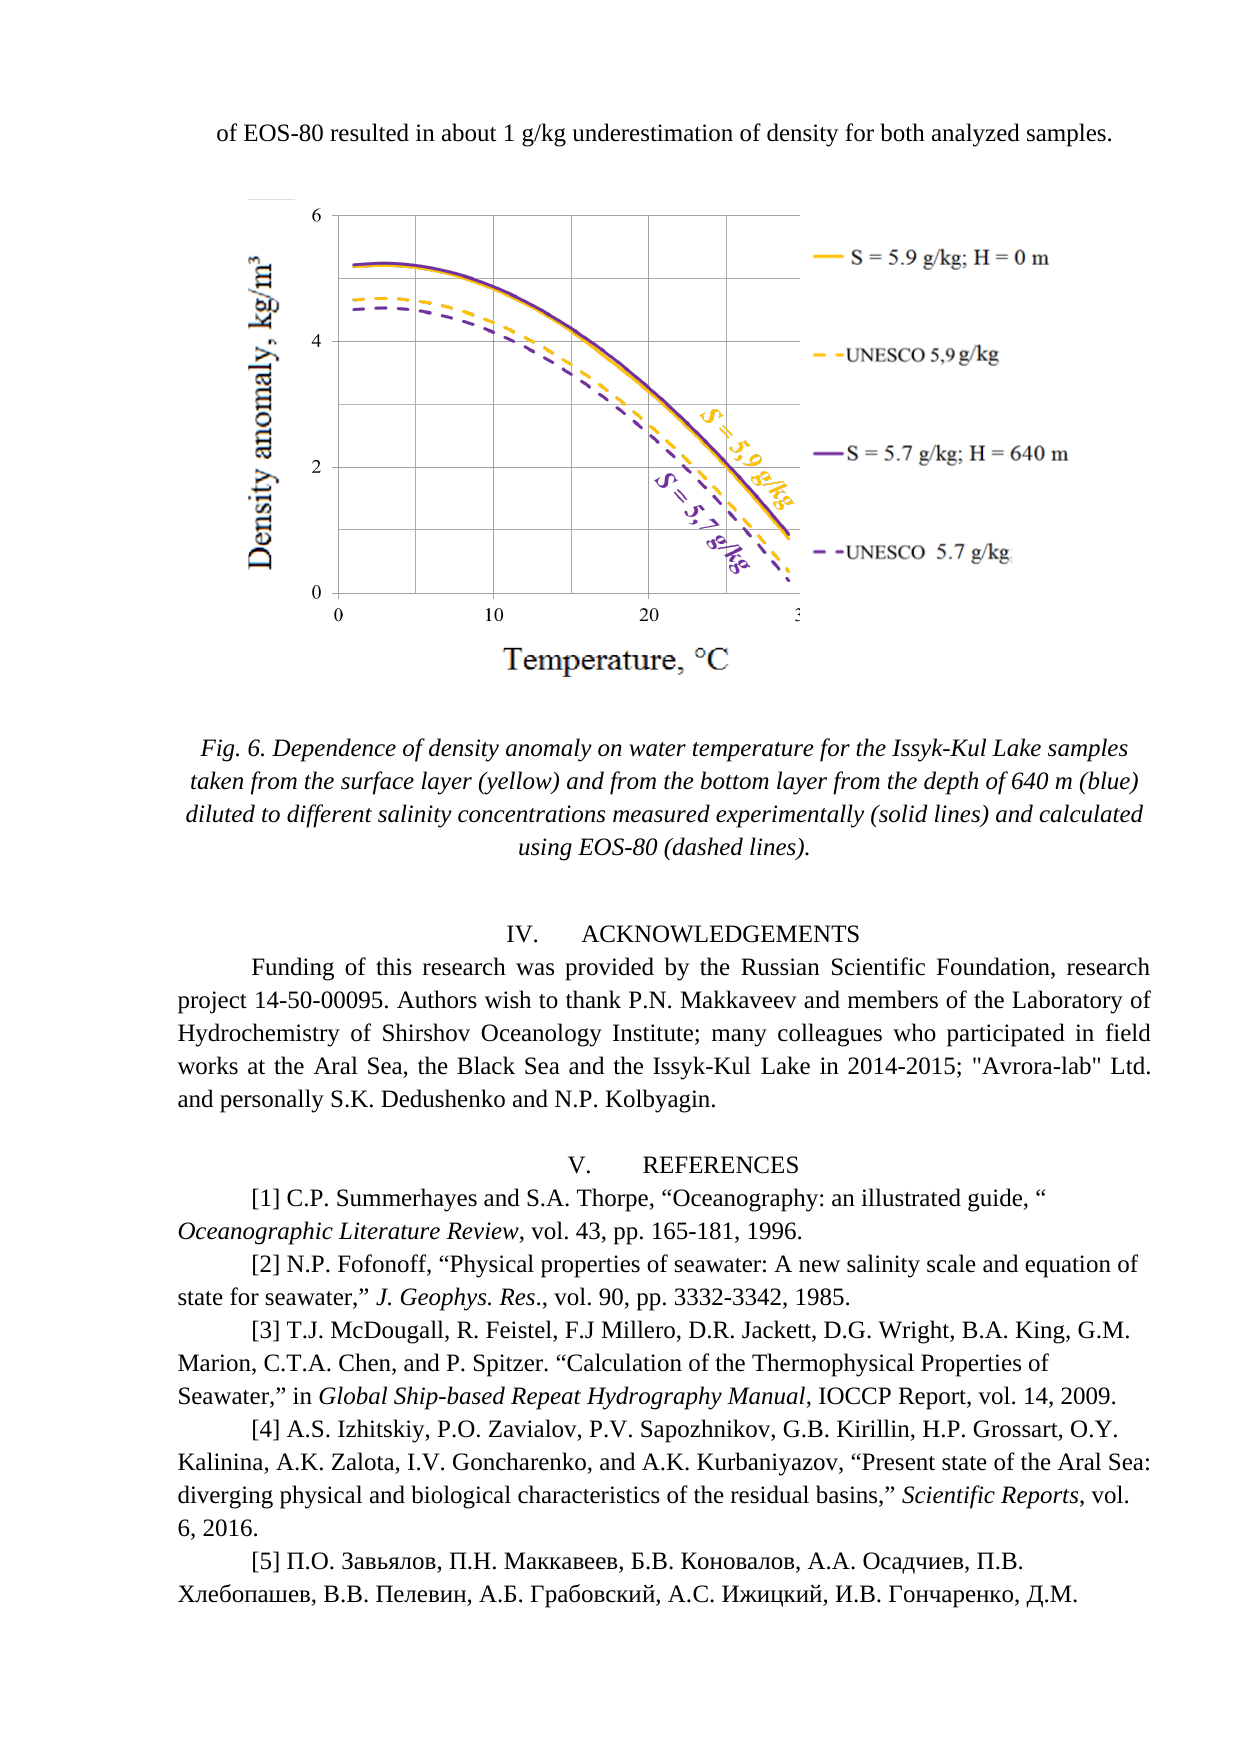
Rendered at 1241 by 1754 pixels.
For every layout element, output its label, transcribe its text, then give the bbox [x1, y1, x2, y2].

text Fig. 6. Dependence of density anomaly on water temperature for the Issyk-Kul Lake samples taken from the surface layer (yellow) and from the bottom layer from the depth of 640 m (blue) diluted to different salinity concentrations measured experimentally (solid lines) and calculated using EOS-80 (dashed lines). [177, 733, 1152, 861]
text Funding of this research was provided by the Russian Scientific Foundation, research project 14-50-00095. Authors wish to thank P.N. Makkaveev and members of the Laboratory of Hydrochemistry of Shirshov Oceanology Institute; many colleagues who participated in field works at the Aral Sea, the Black Sea and the Issyk-Kul Lake in 2014-2015; "Avrora-lab" Ltd. and personally S.K. Dedushenko and N.P. Kolbyagin. [177, 952, 1152, 1112]
text [3] T.J. McDougall, R. Feistel, F.J Millero, D.R. Jackett, D.G. Wright, B.A. King, G.M. Marion, C.T.A. Chen, and P. Spitzer. “Calculation of the Thermophysical Properties of Seawater,” in Global Ship-based Repeat Hydrography Manual, IOCCP Report, vol. 14, 2009. [177, 1315, 1152, 1410]
text [4] A.S. Izhitskiy, P.O. Zavialov, P.V. Sapozhnikov, G.B. Kirillin, H.P. Grossart, O.Y. Kalinina, A.K. Zalota, I.V. Goncharenko, and A.K. Kurbaniyazov, “Present state of the Aral Sea: diverging physical and biological characteristics of the residual basins,” Scientific Reports, vol. 6, 2016. [177, 1414, 1152, 1542]
text [1] C.P. Summerhayes and S.A. Thorpe, “Oceanography: an illustrated guide, “ Oceanographic Literature Review, vol. 43, pp. 165-181, 1996. [177, 1183, 1152, 1244]
list REFERENCES [215, 1150, 1152, 1178]
list ACKNOWLEDGEMENTS [215, 919, 1152, 947]
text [177, 1546, 1152, 1608]
text [2] N.P. Fofonoff, “Physical properties of seawater: A new salinity scale and equation of state for seawater,” J. Geophys. Res., vol. 90, pp. 3332-3342, 1985. [177, 1249, 1152, 1311]
text The procedure described above was applied to these water samples and the resulting densities were compared with density values calculated by EOS-80. Fig. 6 illustrates that usage of EOS-80 resulted in about 1 g/kg underestimation of density for both analyzed samples. [177, 118, 1152, 728]
